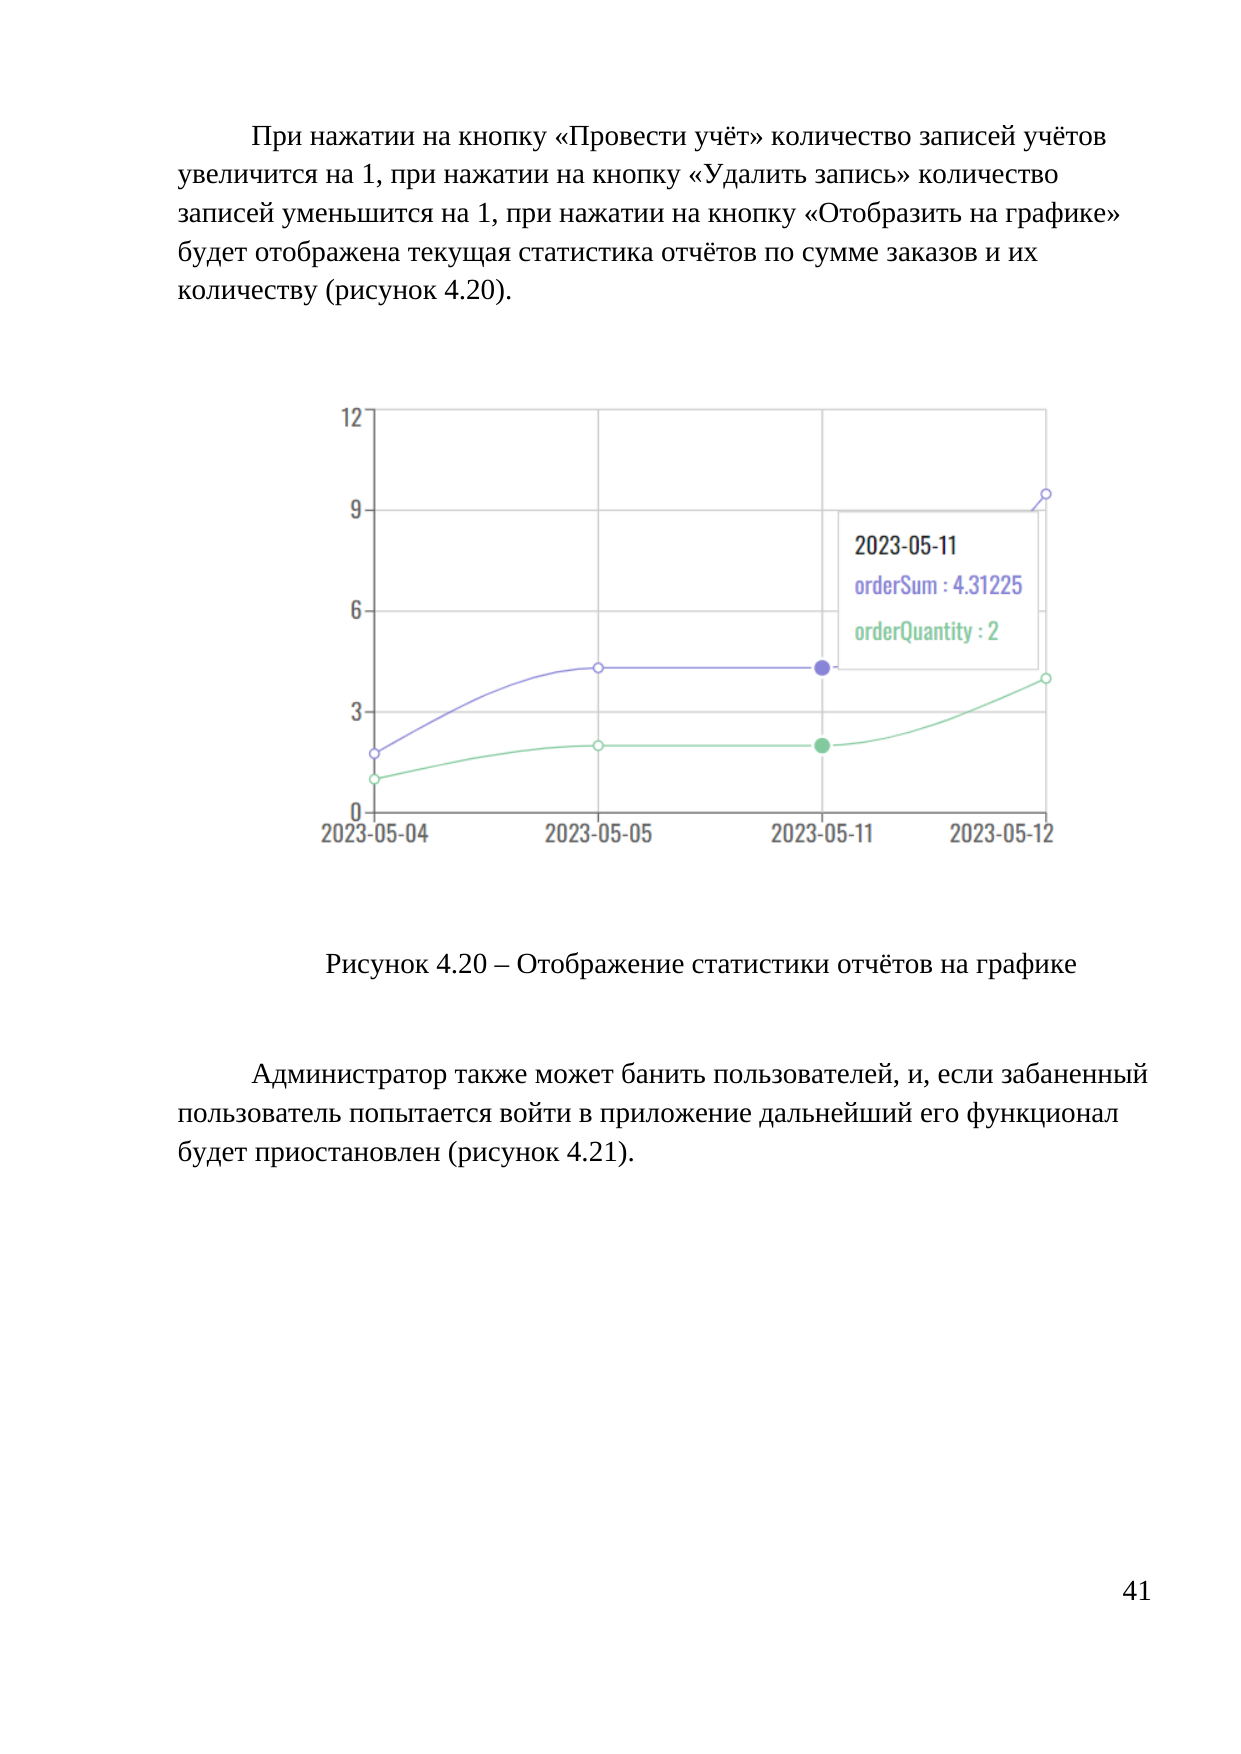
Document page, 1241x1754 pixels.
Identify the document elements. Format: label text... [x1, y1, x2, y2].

text При нажатии на кнопку «Провести учёт» количество записей учётов увеличится на 1, при нажатии на кнопку «Удалить запись» количество записей уменьшится на 1, при нажатии на кнопку «Отобразить на графике» будет отображена текущая статистика отчётов по сумме заказов и их количеству (рисунок 4.20). [177, 118, 1152, 306]
text Администратор также может банить пользователей, и, если забаненный пользователь попытается войти в приложение дальнейший его функционал будет приостановлен (рисунок 4.21). [177, 1057, 1152, 1167]
picture [313, 382, 1089, 871]
text Рисунок 4.20 – Отображение статистики отчётов на графике [177, 946, 1152, 980]
